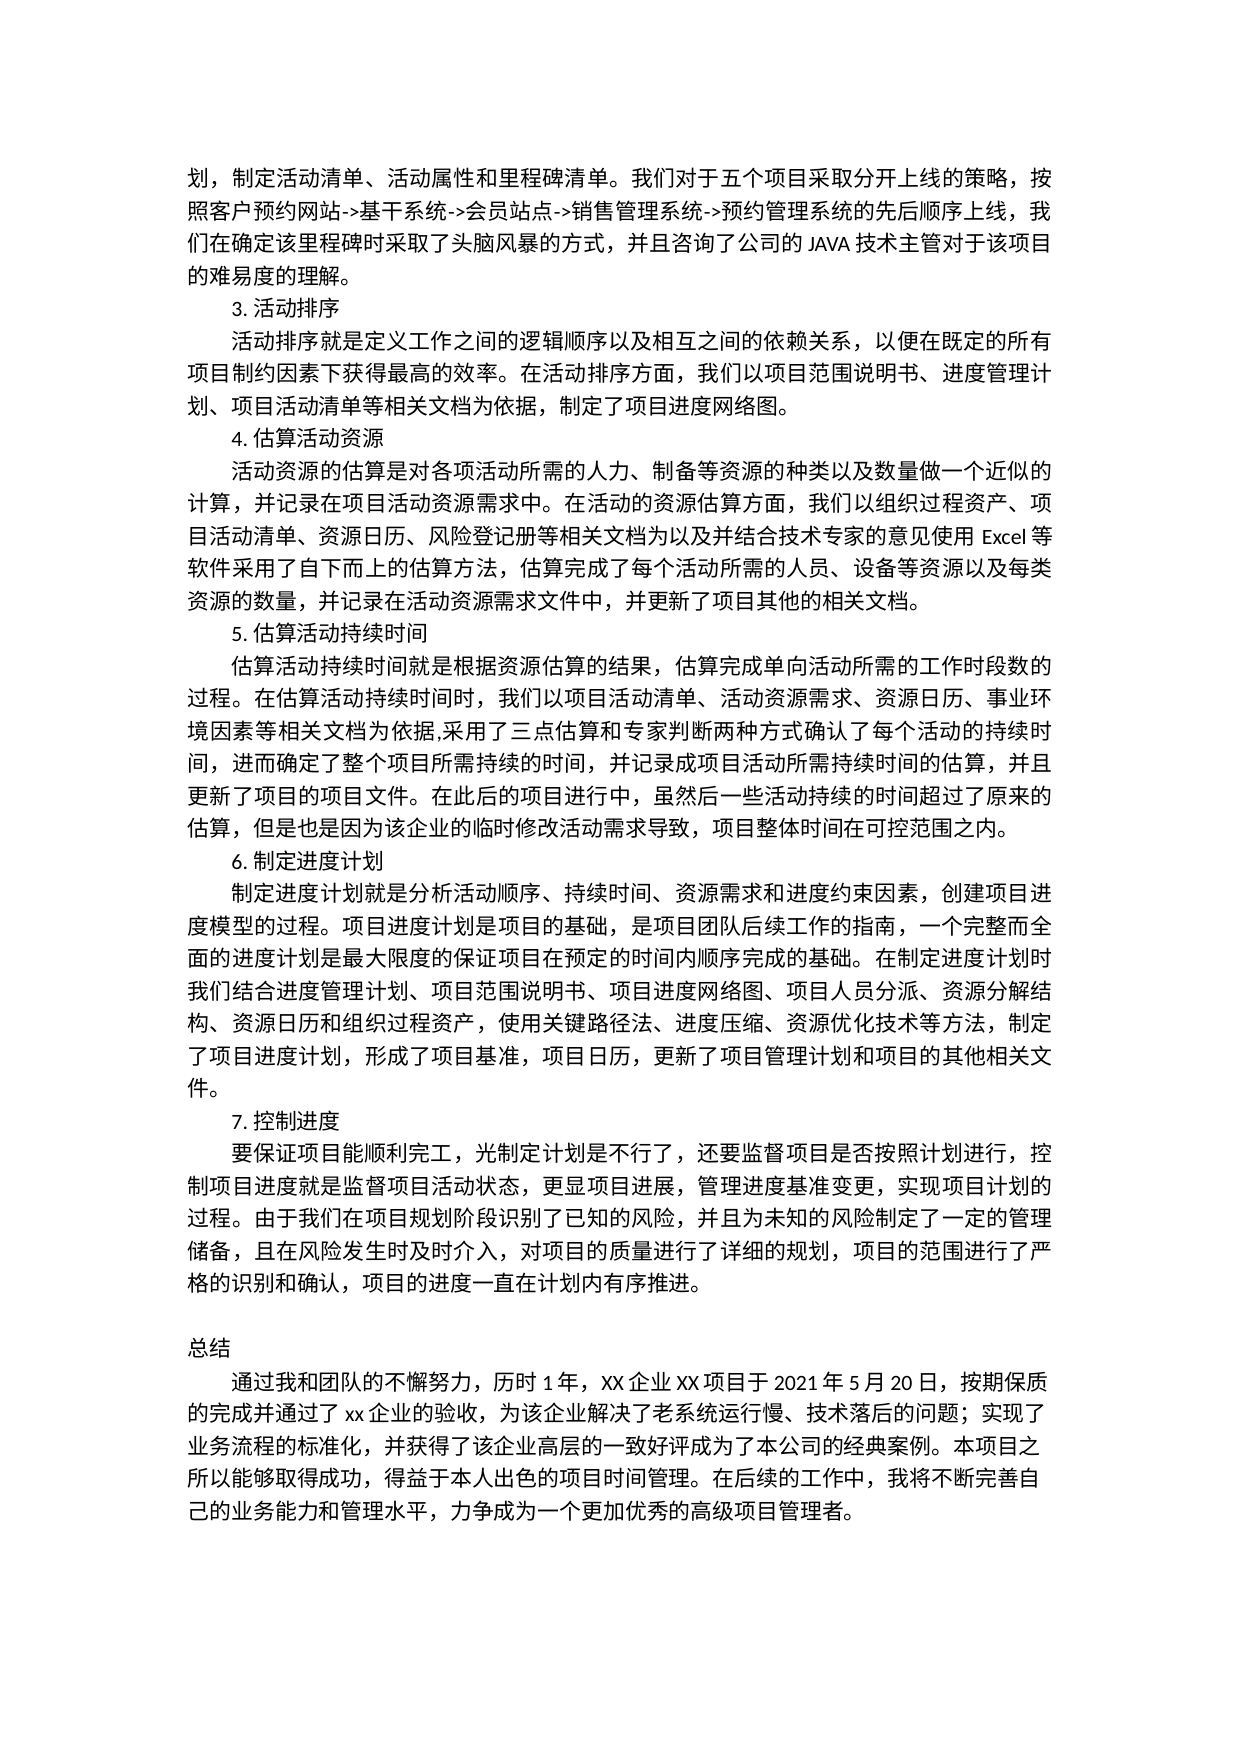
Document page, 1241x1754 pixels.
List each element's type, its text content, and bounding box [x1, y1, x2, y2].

list 估算活动资源 [187, 422, 1053, 454]
list 制定进度计划就是分析活动顺序、持续时间、资源需求和进度约束因素，创建项目进度模型的过程。项目进度计划是项目的基础，是项目团队后续工作的指南，一个完整而全面的进度计划是最大限度的保证项目在预定的时间内顺序完成的基础。在制定进度计划时我们结合进度管理计划、项目范围说明书、项目进度网络图、项目人员分派、资源分解结构、资源日历和组织过程资产，使用关键路径法、进度压缩、资源优化技术等方法，制定了项目进度计划，形成了项目基准，项目日历，更新了项目管理计划和项目的其他相关文件。 [187, 877, 1053, 1104]
list 活动排序 [187, 292, 1053, 324]
list 估算活动持续时间 [187, 617, 1053, 649]
list 制定进度计划 [187, 844, 1053, 877]
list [187, 162, 1053, 292]
list 控制进度 [187, 1104, 1053, 1137]
list 要保证项目能顺利完工，光制定计划是不行了，还要监督项目是否按照计划进行，控制项目进度就是监督项目活动状态，更显项目进展，管理进度基准变更，实现项目计划的过程。由于我们在项目规划阶段识别了已知的风险，并且为未知的风险制定了一定的管理储备，且在风险发生时及时介入，对项目的质量进行了详细的规划，项目的范围进行了严格的识别和确认，项目的进度一直在计划内有序推进。 [187, 1137, 1053, 1299]
list 活动排序就是定义工作之间的逻辑顺序以及相互之间的依赖关系，以便在既定的所有项目制约因素下获得最高的效率。在活动排序方面，我们以项目范围说明书、进度管理计划、项目活动清单等相关文档为依据，制定了项目进度网络图。 [187, 324, 1053, 422]
list 估算活动持续时间就是根据资源估算的结果，估算完成单向活动所需的工作时段数的过程。在估算活动持续时间时，我们以项目活动清单、活动资源需求、资源日历、事业环境因素等相关文档为依据,采用了三点估算和专家判断两种方式确认了每个活动的持续时间，进而确定了整个项目所需持续的时间，并记录成项目活动所需持续时间的估算，并且更新了项目的项目文件。在此后的项目进行中，虽然后一些活动持续的时间超过了原来的估算，但是也是因为该企业的临时修改活动需求导致，项目整体时间在可控范围之内。 [187, 649, 1053, 844]
text 通过我和团队的不懈努力，历时1年，XX企业XX项目于2021年5月20日，按期保质的完成并通过了xx企业的验收，为该企业解决了老系统运行慢、技术落后的问题；实现了业务流程的标准化，并获得了该企业高层的一致好评成为了本公司的经典案例。本项目之所以能够取得成功，得益于本人出色的项目时间管理。在后续的工作中，我将不断完善自己的业务能力和管理水平，力争成为一个更加优秀的高级项目管理者。 [187, 1364, 1053, 1527]
list 活动资源的估算是对各项活动所需的人力、制备等资源的种类以及数量做一个近似的计算，并记录在项目活动资源需求中。在活动的资源估算方面，我们以组织过程资产、项目活动清单、资源日历、风险登记册等相关文档为以及并结合技术专家的意见使用Excel等软件采用了自下而上的估算方法，估算完成了每个活动所需的人员、设备等资源以及每类资源的数量，并记录在活动资源需求文件中，并更新了项目其他的相关文档。 [187, 454, 1053, 617]
list 总结 [187, 1332, 1053, 1364]
